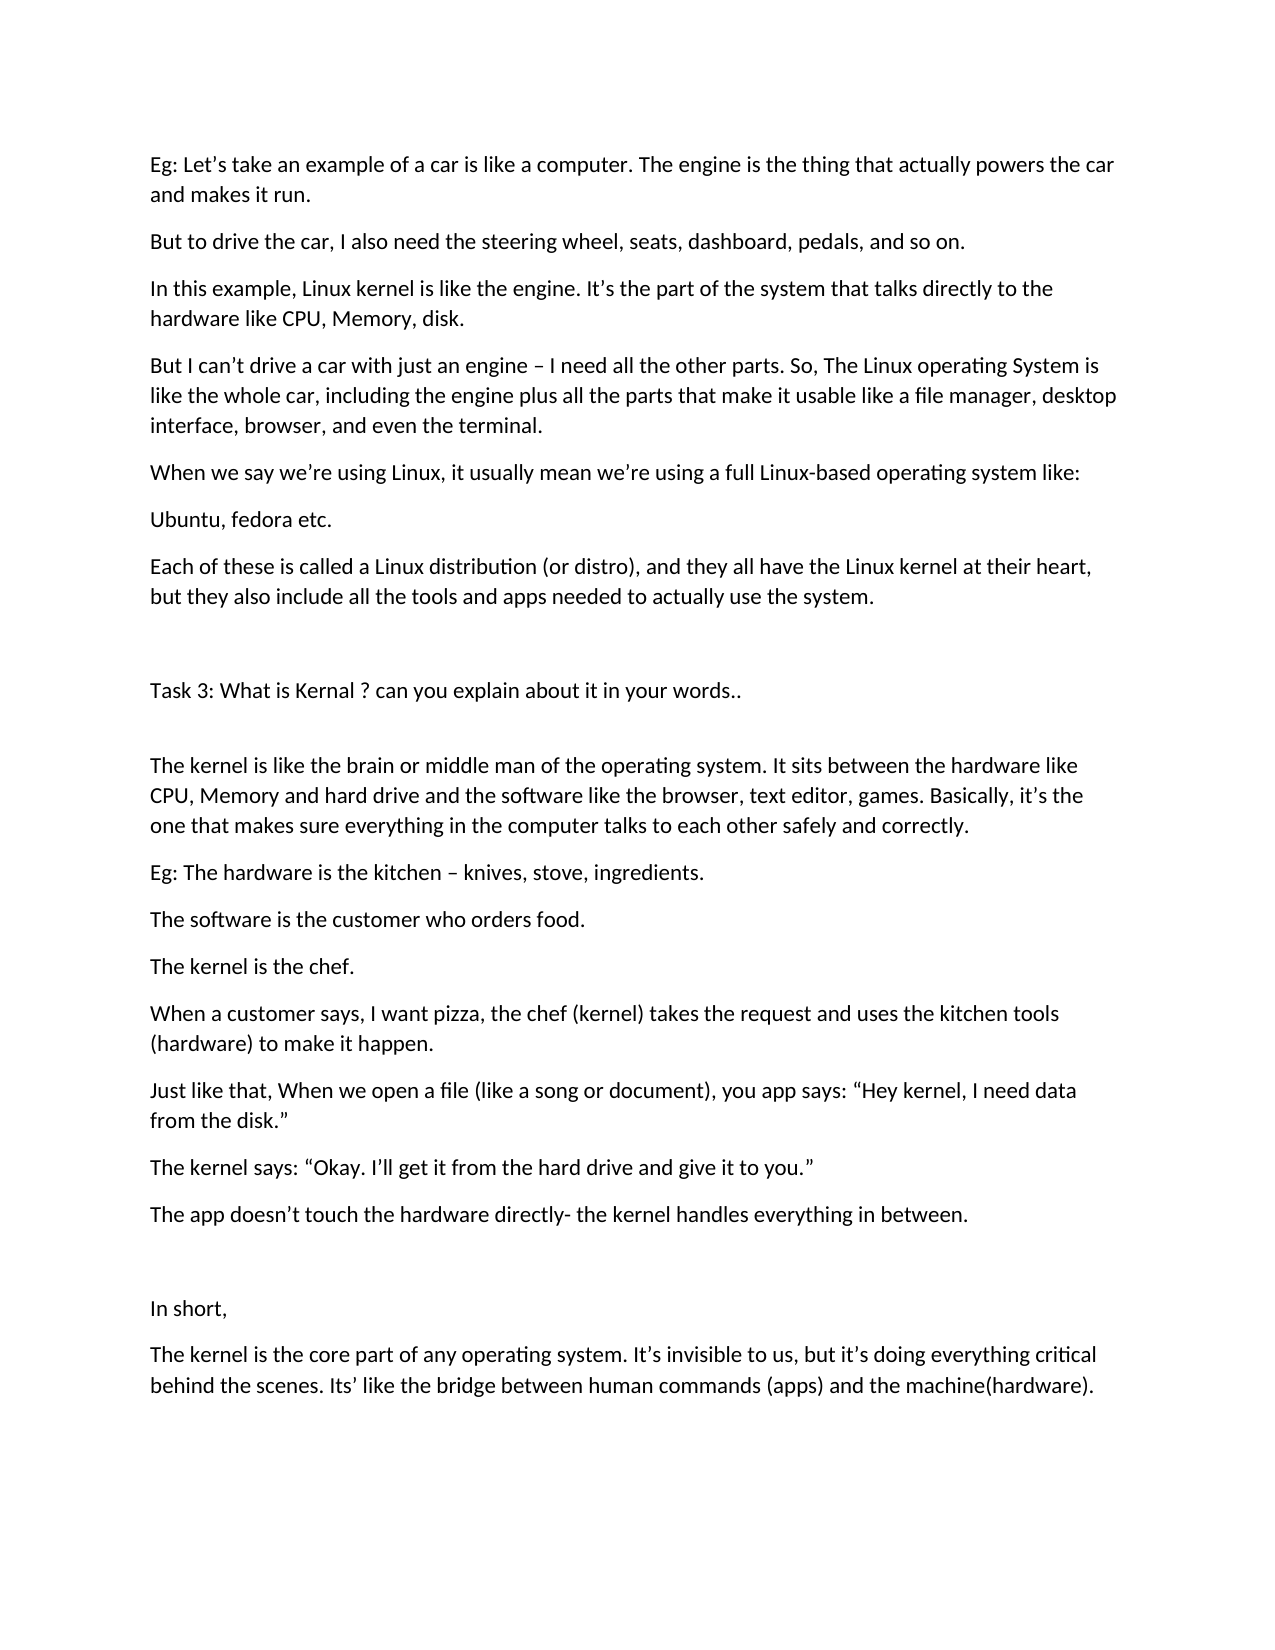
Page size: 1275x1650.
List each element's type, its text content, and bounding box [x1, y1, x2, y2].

text Eg: Let’s take an example of a car is like a computer. The engine is the thing that actually powers the car and makes it run. [150, 150, 1125, 208]
text In this example, Linux kernel is like the engine. It’s the part of the system that talks directly to the hardware like CPU, Memory, disk. [150, 274, 1125, 332]
text The kernel says: “Okay. I’ll get it from the hard drive and give it to you.” [150, 1153, 1125, 1181]
text The app doesn’t touch the hardware directly- the kernel handles everything in between. [150, 1200, 1125, 1228]
text The kernel is like the brain or middle man of the operating system. It sits between the hardware like CPU, Memory and hard drive and the software like the browser, text editor, games. Basically, it’s the one that makes sure everything in the computer talks to each other safely and correctly. [150, 751, 1125, 839]
text Ubuntu, fedora etc. [150, 505, 1125, 533]
text The software is the customer who orders food. [150, 905, 1125, 933]
text But I can’t drive a car with just an engine – I need all the other parts. So, The Linux operating System is like the whole car, including the engine plus all the parts that make it usable like a file manager, desktop interface, browser, and even the terminal. [150, 351, 1125, 439]
text Just like that, When we open a file (like a song or document), you app says: “Hey kernel, I need data from the disk.” [150, 1076, 1125, 1134]
text When we say we’re using Linux, it usually mean we’re using a full Linux-based operating system like: [150, 458, 1125, 486]
text In short, [150, 1294, 1125, 1322]
text The kernel is the chef. [150, 952, 1125, 980]
text Each of these is called a Linux distribution (or distro), and they all have the Linux kernel at their heart, but they also include all the tools and apps needed to actually use the system. [150, 552, 1125, 610]
text But to drive the car, I also need the steering wheel, seats, dashboard, pedals, and so on. [150, 227, 1125, 255]
text Task 3: What is Kernal ? can you explain about it in your words.. [150, 676, 1125, 704]
text When a customer says, I want pizza, the chef (kernel) takes the request and uses the kitchen tools (hardware) to make it happen. [150, 999, 1125, 1057]
text The kernel is the core part of any operating system. It’s invisible to us, but it’s doing everything critical behind the scenes. Its’ like the bridge between human commands (apps) and the machine(hardware). [150, 1341, 1125, 1399]
text Eg: The hardware is the kitchen – knives, stove, ingredients. [150, 858, 1125, 886]
